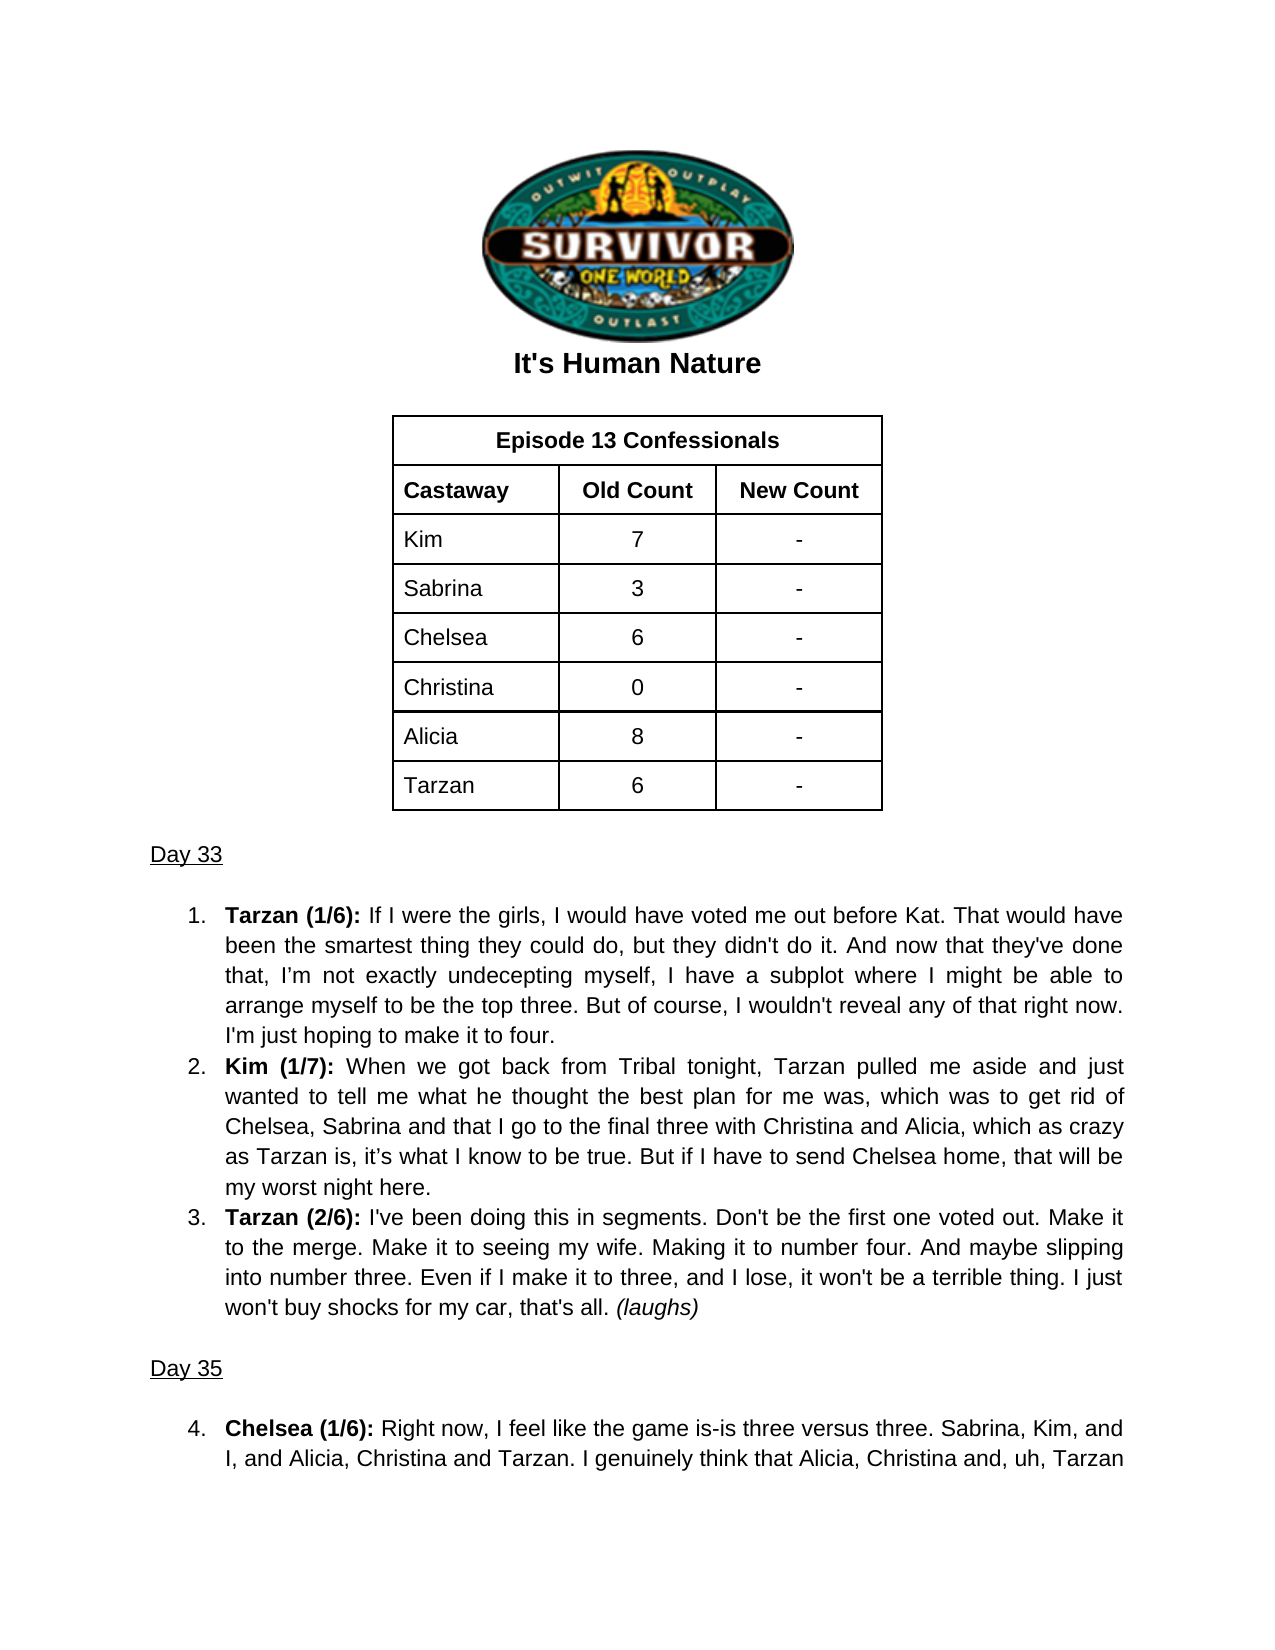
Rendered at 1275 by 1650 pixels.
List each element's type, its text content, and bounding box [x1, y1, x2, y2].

table_cell 6 [560, 614, 715, 661]
text Day 33 [150, 841, 1125, 868]
table_cell Chelsea [394, 614, 558, 661]
table_cell - [717, 762, 881, 809]
table_cell 7 [560, 515, 715, 563]
table_cell 3 [560, 565, 715, 612]
table_header Episode 13 Confessionals [394, 417, 881, 464]
table_cell - [717, 713, 881, 760]
table_cell New Count [717, 466, 881, 513]
list Tarzan (1/6): If I were the girls, I would have voted me out before Kat. That would have been the smartest thing they could do, but they didn't do it. And now that they've done that, I’m not exactly undecepting myself, I have a subplot where I might be able to arrange myself to be the top three. But of course, I wouldn't reveal any of that right now. I'm just hoping to make it to four. [187, 902, 1125, 1049]
table_cell - [717, 663, 881, 710]
list Kim (1/7): When we got back from Tribal tonight, Tarzan pulled me aside and just wanted to tell me what he thought the best plan for me was, which was to get rid of Chelsea, Sabrina and that I go to the final three with Christina and Alicia, which as crazy as Tarzan is, it’s what I know to be true. But if I have to send Chelsea home, that will be my worst night here. [187, 1053, 1125, 1200]
picture [481, 150, 794, 343]
table_cell Kim [394, 515, 558, 563]
table_cell Sabrina [394, 565, 558, 612]
table_cell 0 [560, 663, 715, 710]
table_cell 6 [560, 762, 715, 809]
table_cell Alicia [394, 713, 558, 760]
table_cell 8 [560, 713, 715, 760]
text Day 35 [150, 1355, 1125, 1381]
table_cell - [717, 614, 881, 661]
table_cell Castaway [394, 466, 558, 513]
text It's Human Nature [150, 346, 1125, 379]
table_cell Christina [394, 663, 558, 710]
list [187, 1415, 1125, 1472]
table_cell - [717, 565, 881, 612]
table_cell Tarzan [394, 762, 558, 809]
table_cell Old Count [560, 466, 715, 513]
table_cell - [717, 515, 881, 563]
list Tarzan (2/6): I've been doing this in segments. Don't be the first one voted out. Make it to the merge. Make it to seeing my wife. Making it to number four. And maybe slipping into number three. Even if I make it to three, and I lose, it won't be a terrible thing. I just won't buy shocks for my car, that's all. (laughs) [187, 1204, 1125, 1321]
